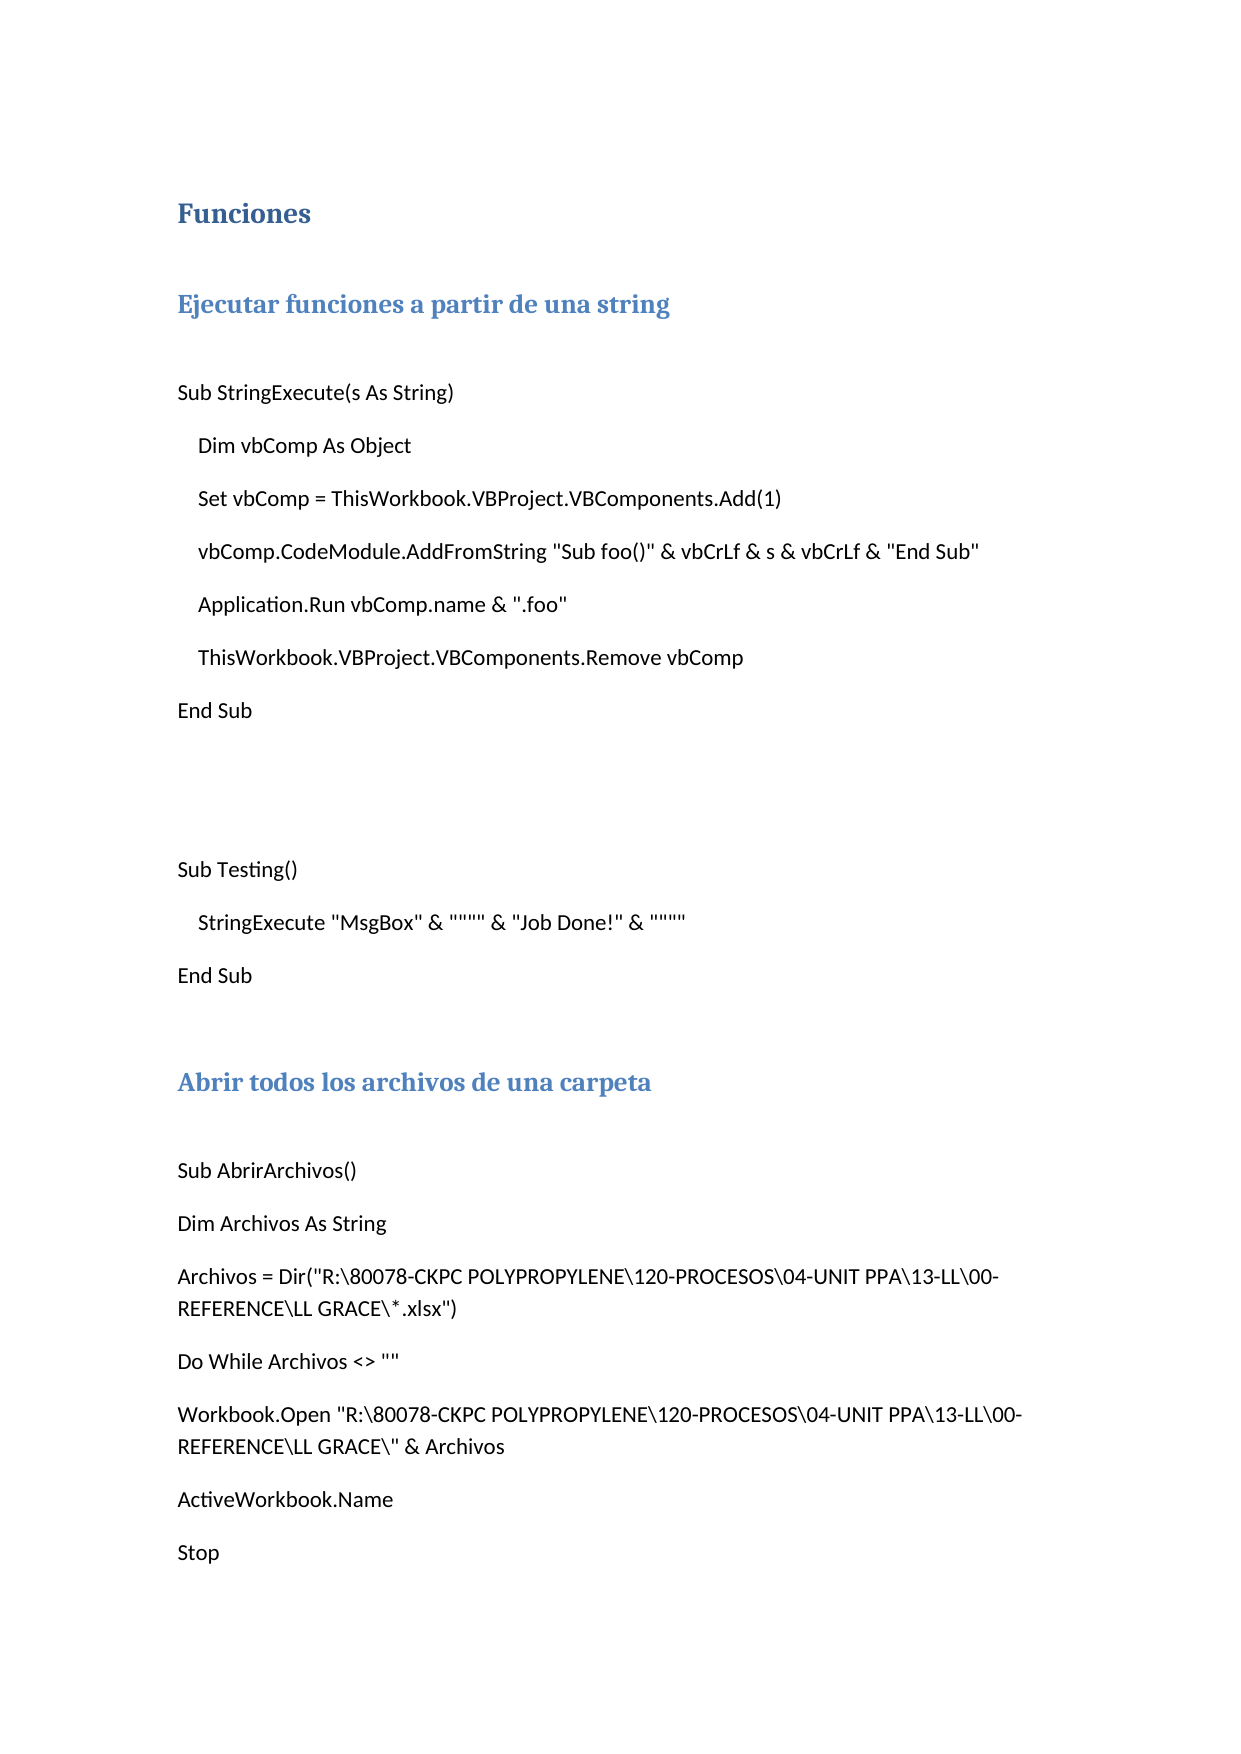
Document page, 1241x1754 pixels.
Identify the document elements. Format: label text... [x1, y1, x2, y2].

text Dim Archivos As String [177, 1209, 1063, 1237]
text End Sub [177, 961, 1063, 989]
text Application.Run vbComp.name & ".foo" [177, 590, 1063, 618]
text Do While Archivos <> "" [177, 1347, 1063, 1375]
subtitle Ejecutar funciones a partir de una string [177, 289, 1063, 320]
text Sub Testing() [177, 855, 1063, 883]
subtitle Abrir todos los archivos de una carpeta [177, 1067, 1063, 1098]
text Stop [177, 1538, 1063, 1566]
text ActiveWorkbook.Name [177, 1485, 1063, 1513]
text Workbook.Open "R:\80078-CKPC POLYPROPYLENE\120-PROCESOS\04-UNIT PPA\13-LL\00-REFERENCE\LL GRACE\" & Archivos [177, 1400, 1063, 1460]
text StringExecute "MsgBox" & """" & "Job Done!" & """" [177, 908, 1063, 936]
text Sub StringExecute(s As String) [177, 378, 1063, 406]
text Dim vbComp As Object [177, 431, 1063, 459]
text Set vbComp = ThisWorkbook.VBProject.VBComponents.Add(1) [177, 484, 1063, 512]
text Archivos = Dir("R:\80078-CKPC POLYPROPYLENE\120-PROCESOS\04-UNIT PPA\13-LL\00-REFERENCE\LL GRACE\*.xlsx") [177, 1262, 1063, 1322]
text vbComp.CodeModule.AddFromString "Sub foo()" & vbCrLf & s & vbCrLf & "End Sub" [177, 537, 1063, 565]
text Sub AbrirArchivos() [177, 1156, 1063, 1184]
text ThisWorkbook.VBProject.VBComponents.Remove vbComp [177, 643, 1063, 671]
subtitle Funciones [177, 198, 1063, 231]
text End Sub [177, 696, 1063, 724]
